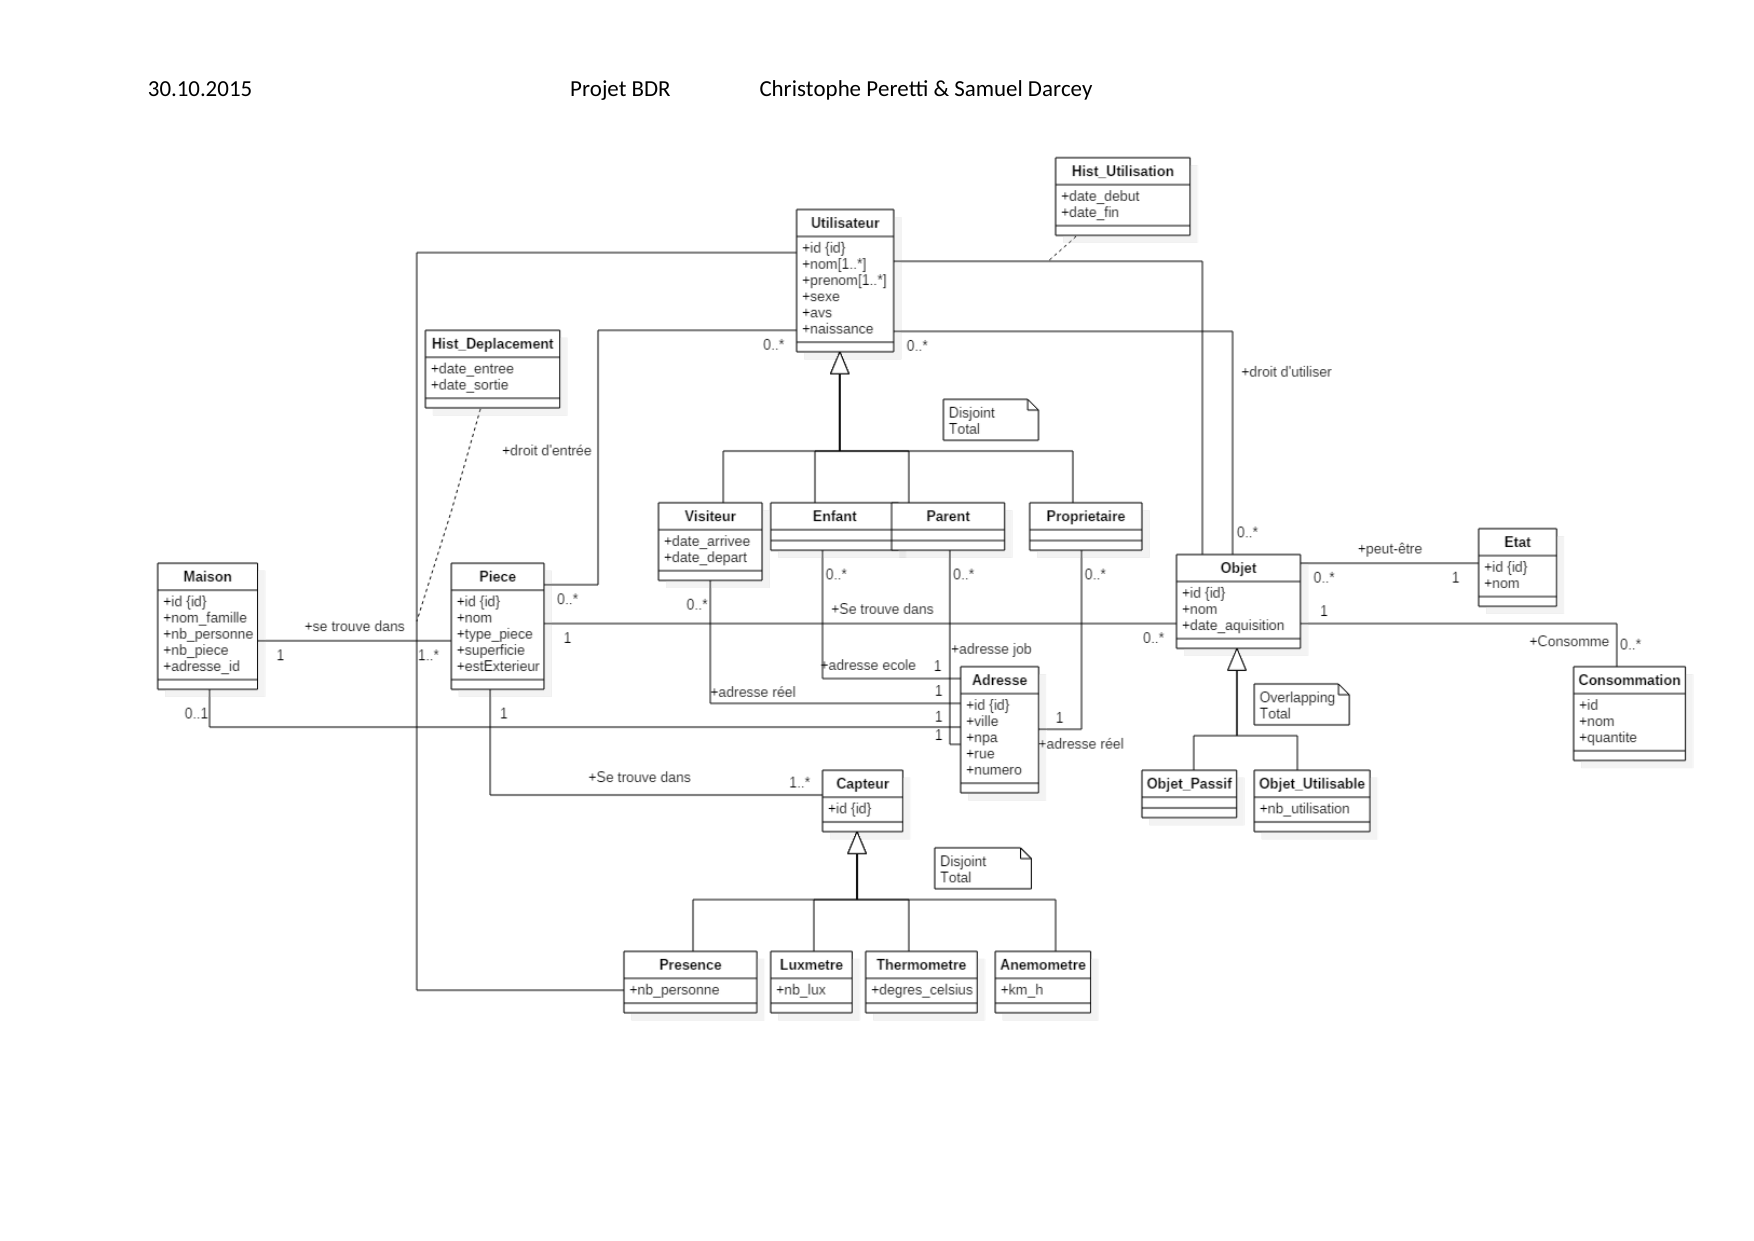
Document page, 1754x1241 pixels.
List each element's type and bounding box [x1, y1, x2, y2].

picture [147, 147, 1728, 1056]
